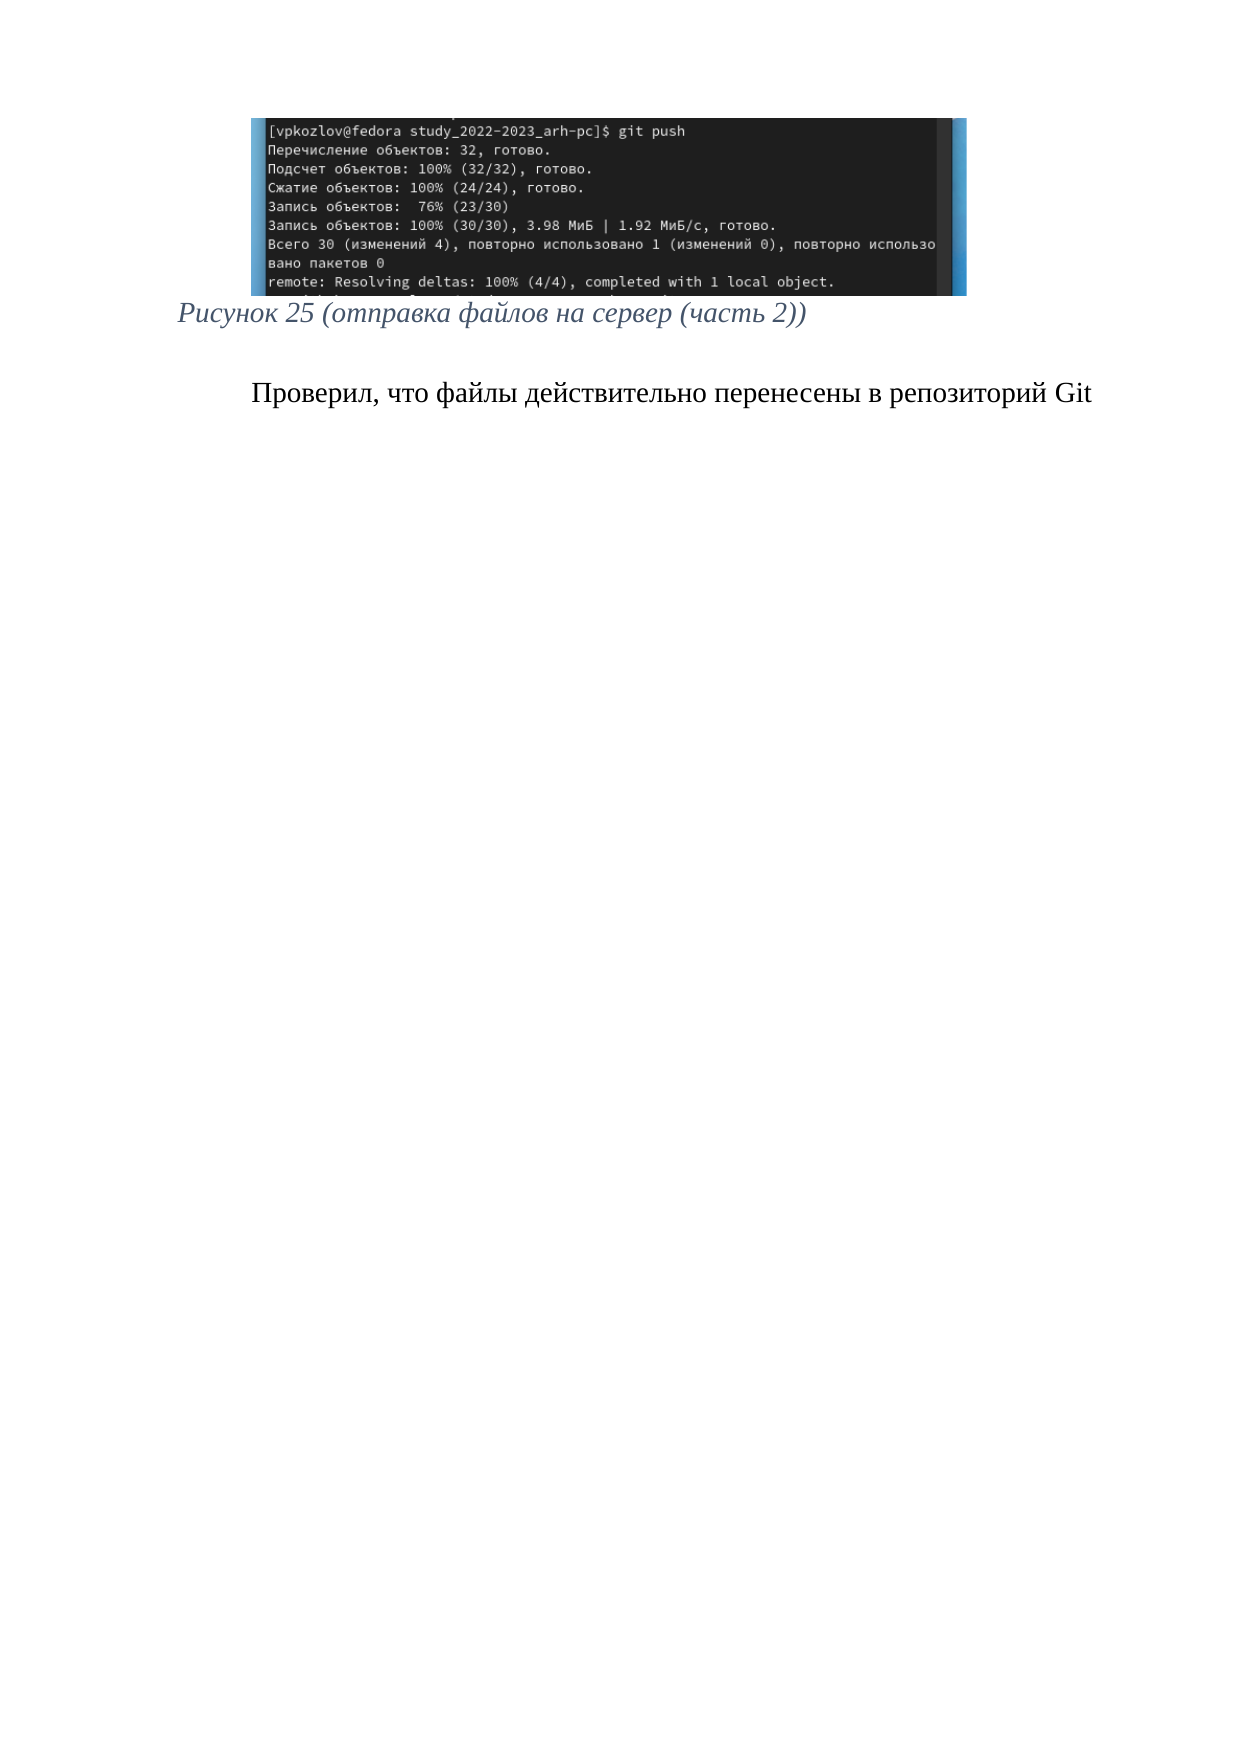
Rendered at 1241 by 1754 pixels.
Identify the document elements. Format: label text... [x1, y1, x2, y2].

text Рисунок 25 (отправка файлов на сервер (часть 2)) [177, 295, 1152, 329]
picture [251, 118, 967, 296]
text Проверил, что файлы действительно перенесены в репозиторий Git [177, 375, 1152, 408]
